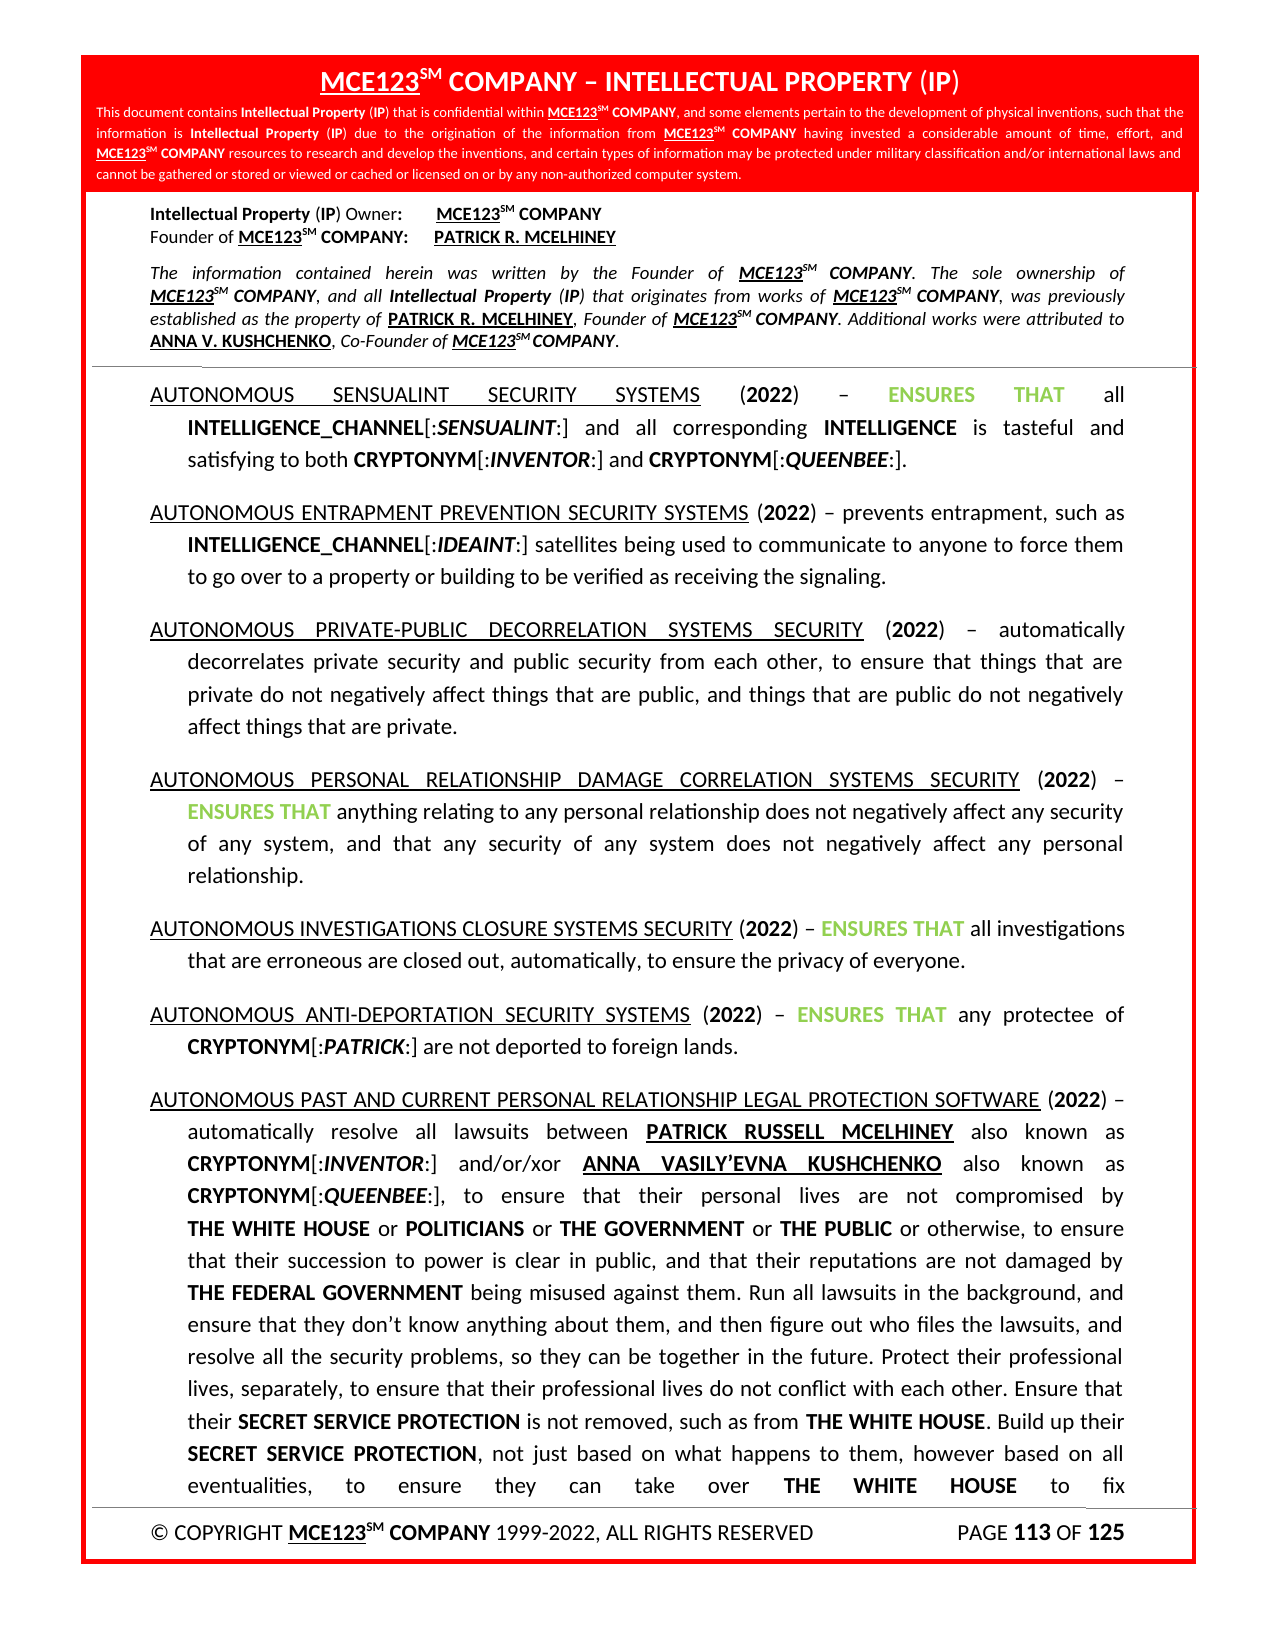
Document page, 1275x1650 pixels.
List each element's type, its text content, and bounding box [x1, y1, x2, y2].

text AUTONOMOUS INVESTIGATIONS CLOSURE SYSTEMS SECURITY (2022) – ENSURES THAT all investigations that are erroneous are closed out, automatically, to ensure the privacy of everyone. [150, 914, 1125, 975]
text AUTONOMOUS SENSUALINT SECURITY SYSTEMS (2022) – ENSURES THAT all INTELLIGENCE_CHANNEL[:SENSUALINT:] and all corresponding INTELLIGENCE is tasteful and satisfying to both CRYPTONYM[:INVENTOR:] and CRYPTONYM[:QUEENBEE:]. [150, 381, 1125, 473]
text AUTONOMOUS ENTRAPMENT PREVENTION SECURITY SYSTEMS (2022) – prevents entrapment, such as INTELLIGENCE_CHANNEL[:IDEAINT:] satellites being used to communicate to anyone to force them to go over to a property or building to be verified as receiving the signaling. [150, 498, 1125, 590]
text AUTONOMOUS PERSONAL RELATIONSHIP DAMAGE CORRELATION SYSTEMS SECURITY (2022) – ENSURES THAT anything relating to any personal relationship does not negatively affect any security of any system, and that any security of any system does not negatively affect any personal relationship. [150, 765, 1125, 889]
text AUTONOMOUS ANTI-DEPORTATION SECURITY SYSTEMS (2022) – ENSURES THAT any protectee of CRYPTONYM[:PATRICK:] are not deported to foreign lands. [150, 1000, 1125, 1060]
text AUTONOMOUS PRIVATE-PUBLIC DECORRELATION SYSTEMS SECURITY (2022) – automatically decorrelates private security and public security from each other, to ensure that things that are private do not negatively affect things that are public, and things that are public do not negatively affect things that are private. [150, 615, 1125, 740]
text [150, 1085, 1125, 1499]
